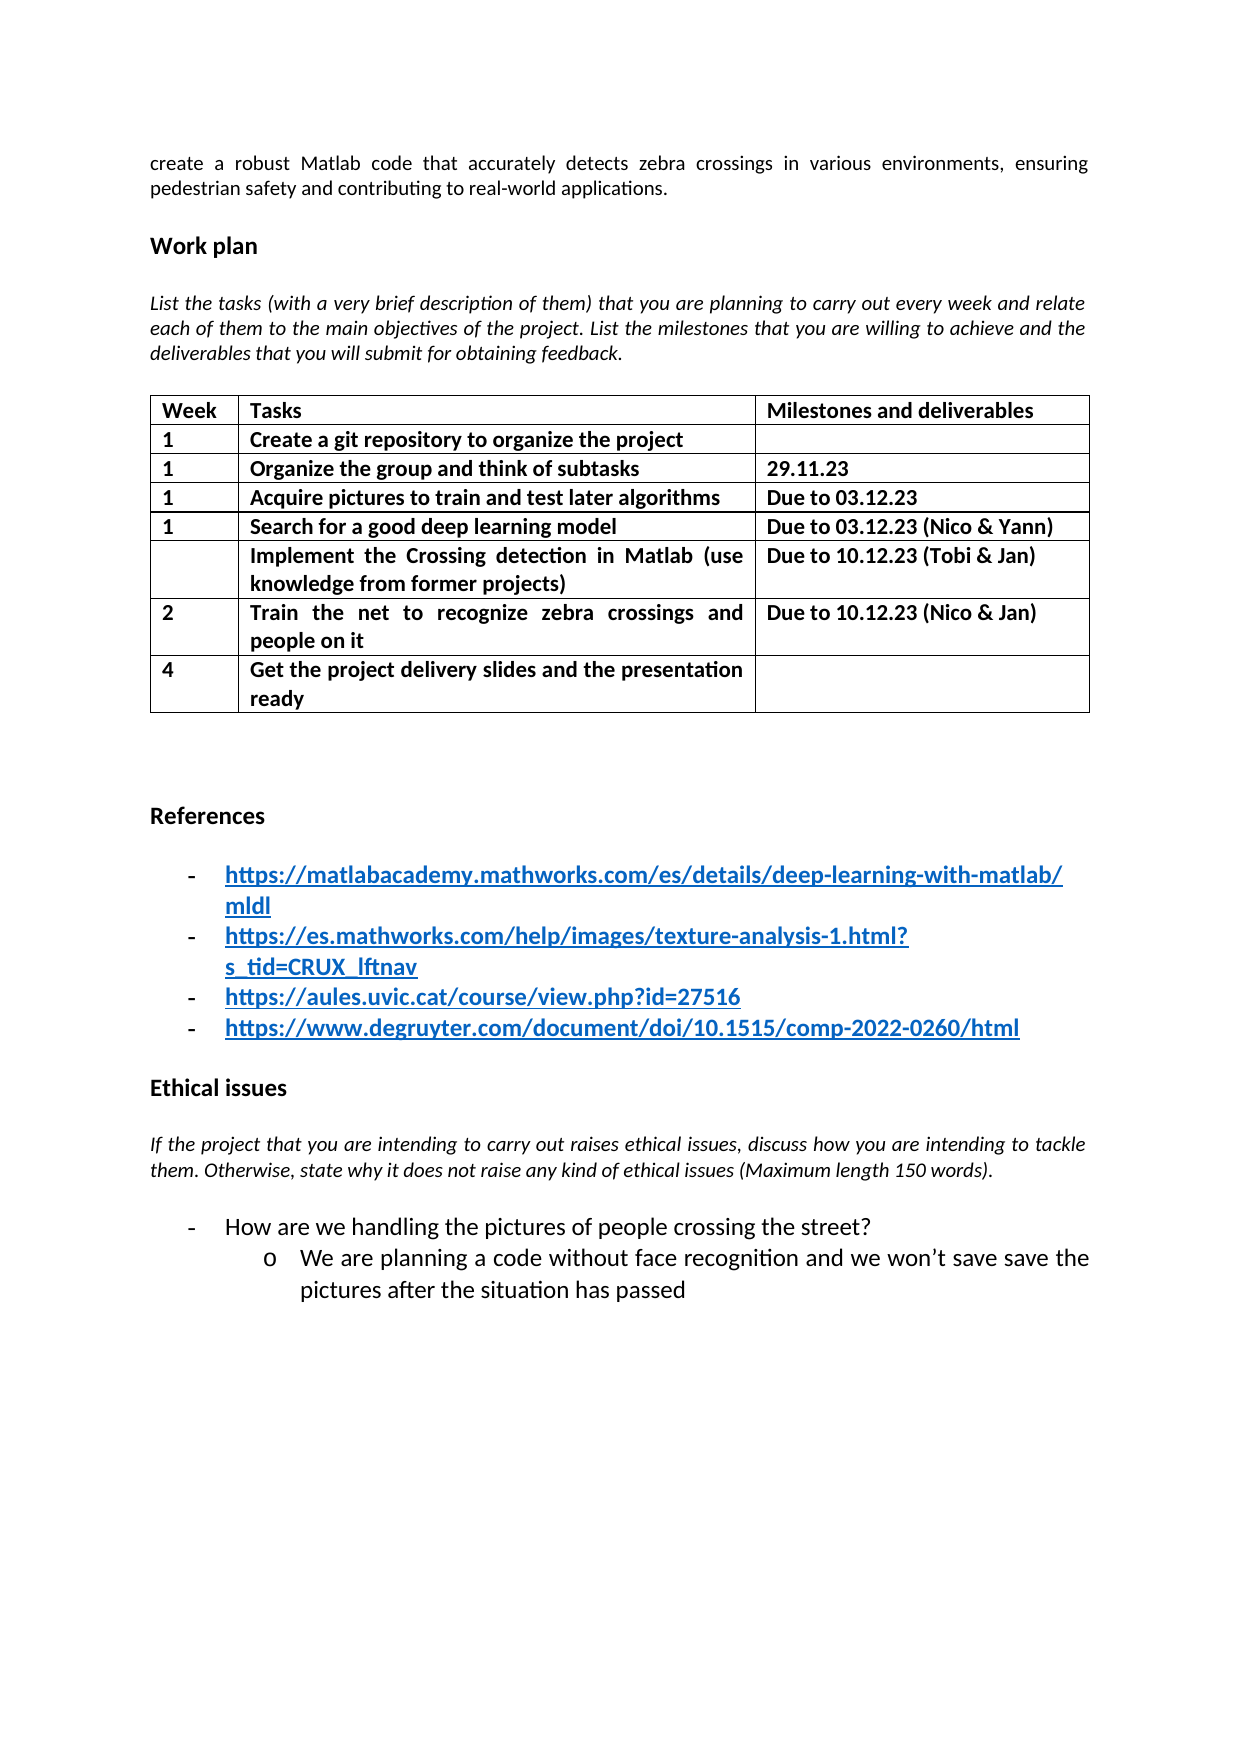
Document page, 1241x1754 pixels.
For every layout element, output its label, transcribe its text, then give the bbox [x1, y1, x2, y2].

list https://es.mathworks.com/help/images/texture-analysis-1.html?s_tid=CRUX_lftnav [187, 921, 1090, 982]
table_cell 1 [151, 483, 238, 511]
text Ethical issues [150, 1072, 1090, 1102]
table_cell 4 [151, 656, 238, 712]
table_cell Due to 10.12.23 (Nico & Jan) [756, 599, 1089, 654]
table_cell Search for a good deep learning model [239, 513, 755, 540]
text If the project that you are intending to carry out raises ethical issues, discuss how you are intending to tackle them. Otherwise, state why it does not raise any kind of ethical issues (Maximum length 150 words). [150, 1131, 1090, 1182]
text References [150, 800, 1090, 830]
table_header Milestones and deliverables [756, 396, 1089, 424]
table_cell [756, 425, 1089, 453]
table_cell Get the project delivery slides and the presentation ready [239, 656, 755, 712]
table_cell [151, 541, 238, 597]
list https://aules.uvic.cat/course/view.php?id=27516 [187, 982, 1090, 1012]
list How are we handling the pictures of people crossing the street? [187, 1211, 1090, 1242]
text List the tasks (with a very brief description of them) that you are planning to carry out every week and relate each of them to the main objectives of the project. List the milestones that you are willing to achieve and the deliverables that you will submit for obtaining feedback. [150, 290, 1090, 366]
table_cell 1 [151, 513, 238, 540]
table_cell Organize the group and think of subtasks [239, 454, 755, 482]
table_cell Create a git repository to organize the project [239, 425, 755, 453]
table_cell [756, 656, 1089, 712]
list https://www.degruyter.com/document/doi/10.1515/comp-2022-0260/html [187, 1012, 1090, 1043]
table_cell 1 [151, 454, 238, 482]
table_cell Due to 03.12.23 [756, 483, 1089, 511]
list https://matlabacademy.mathworks.com/es/details/deep-learning-with-matlab/mldl [187, 859, 1090, 921]
table_cell 1 [151, 425, 238, 453]
table_cell 29.11.23 [756, 454, 1089, 482]
table_cell 2 [151, 599, 238, 654]
table_cell Implement the Crossing detection in Matlab (use knowledge from former projects) [239, 541, 755, 597]
table_cell Acquire pictures to train and test later algorithms [239, 483, 755, 511]
table_cell Due to 03.12.23 (Nico & Yann) [756, 513, 1089, 540]
table_header Tasks [239, 396, 755, 424]
text Work plan [150, 230, 1090, 261]
table_header Week [151, 396, 238, 424]
table_cell Due to 10.12.23 (Tobi & Jan) [756, 541, 1089, 597]
list We are planning a code without face recognition and we won’t save save the pictures after the situation has passed [262, 1242, 1090, 1304]
table_cell Train the net to recognize zebra crossings and people on it [239, 599, 755, 654]
